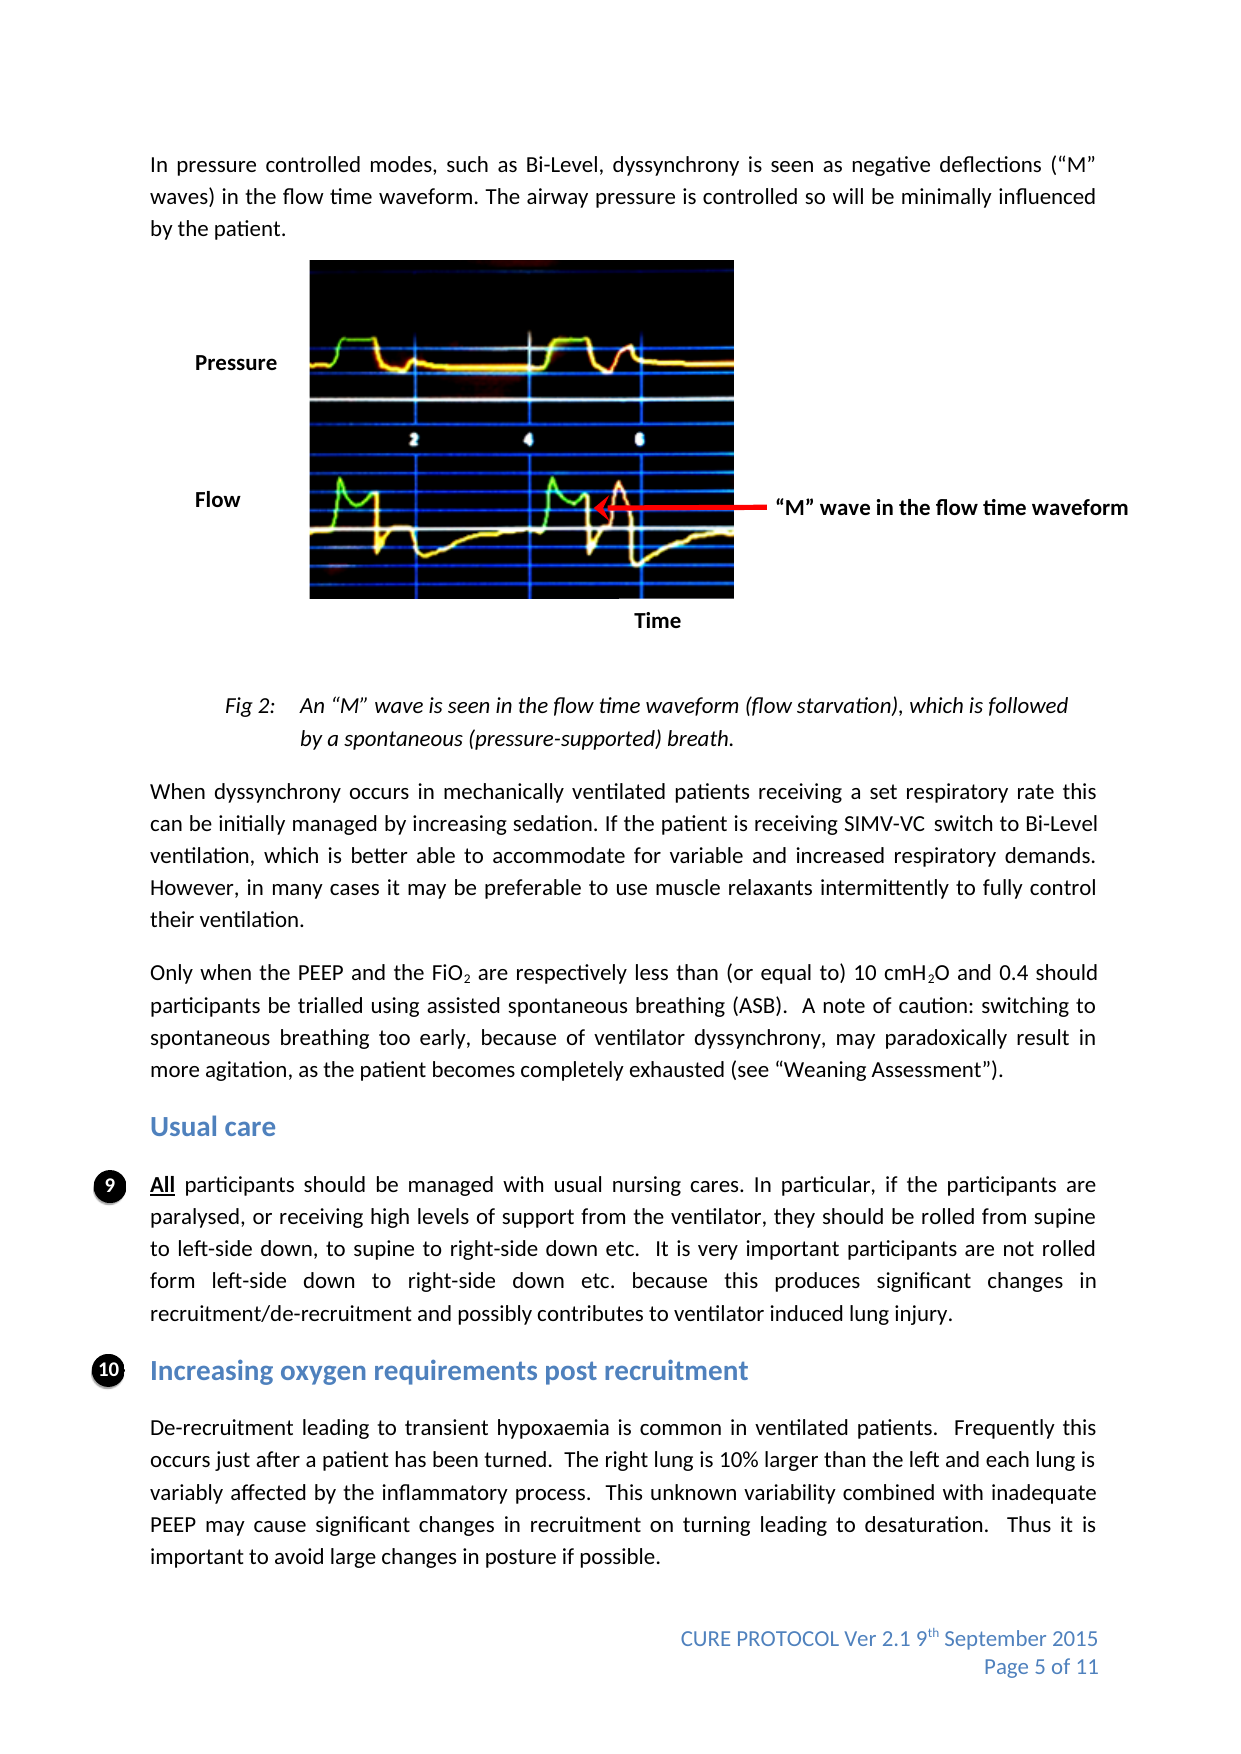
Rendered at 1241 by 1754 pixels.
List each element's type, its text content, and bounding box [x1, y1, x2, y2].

text Increasing oxygen requirements post recruitment [150, 1352, 1098, 1387]
text Only when the PEEP and the FiO2 are respectively less than (or equal to) 10 cmH2O and 0.4 should participants be trialled using assisted spontaneous breathing (ASB). A note of caution: switching to spontaneous breathing too early, because of ventilator dyssynchrony, may paradoxically result in more agitation, as the patient becomes completely exhausted (see “Weaning Assessment”). [150, 958, 1098, 1083]
text All participants should be managed with usual nursing cares. In particular, if the participants are paralysed, or receiving high levels of support from the ventilator, they should be rolled from supine to left-side down, to supine to right-side down etc. It is very important participants are not rolled form left-side down to right-side down etc. because this produces significant changes in recruitment/de-recruitment and possibly contributes to ventilator induced lung injury. [150, 1170, 1098, 1327]
text De-recruitment leading to transient hypoxaemia is common in ventilated patients. Frequently this occurs just after a patient has been turned. The right lung is 10% larger than the left and each lung is variably affected by the inflammatory process. This unknown variability combined with inadequate PEEP may cause significant changes in recruitment on turning leading to desaturation. Thus it is important to avoid large changes in posture if possible. [150, 1413, 1098, 1570]
text When dyssynchrony occurs in mechanically ventilated patients receiving a set respiratory rate this can be initially managed by increasing sedation. If the patient is receiving SIMV-VC switch to Bi-Level ventilation, which is better able to accommodate for variable and increased respiratory demands. However, in many cases it may be preferable to use muscle relaxants intermittently to fully control their ventilation. [150, 777, 1098, 933]
text Usual care [150, 1108, 1098, 1144]
text Fig 2: An “M” wave is seen in the flow time waveform (flow starvation), which is followed by a spontaneous (pressure-supported) breath. [225, 692, 1098, 752]
text In pressure controlled modes, such as Bi-Level, dyssynchrony is seen as negative deflections (“M” waves) in the flow time waveform. The airway pressure is controlled so will be minimally influenced by the patient. [150, 150, 1098, 242]
